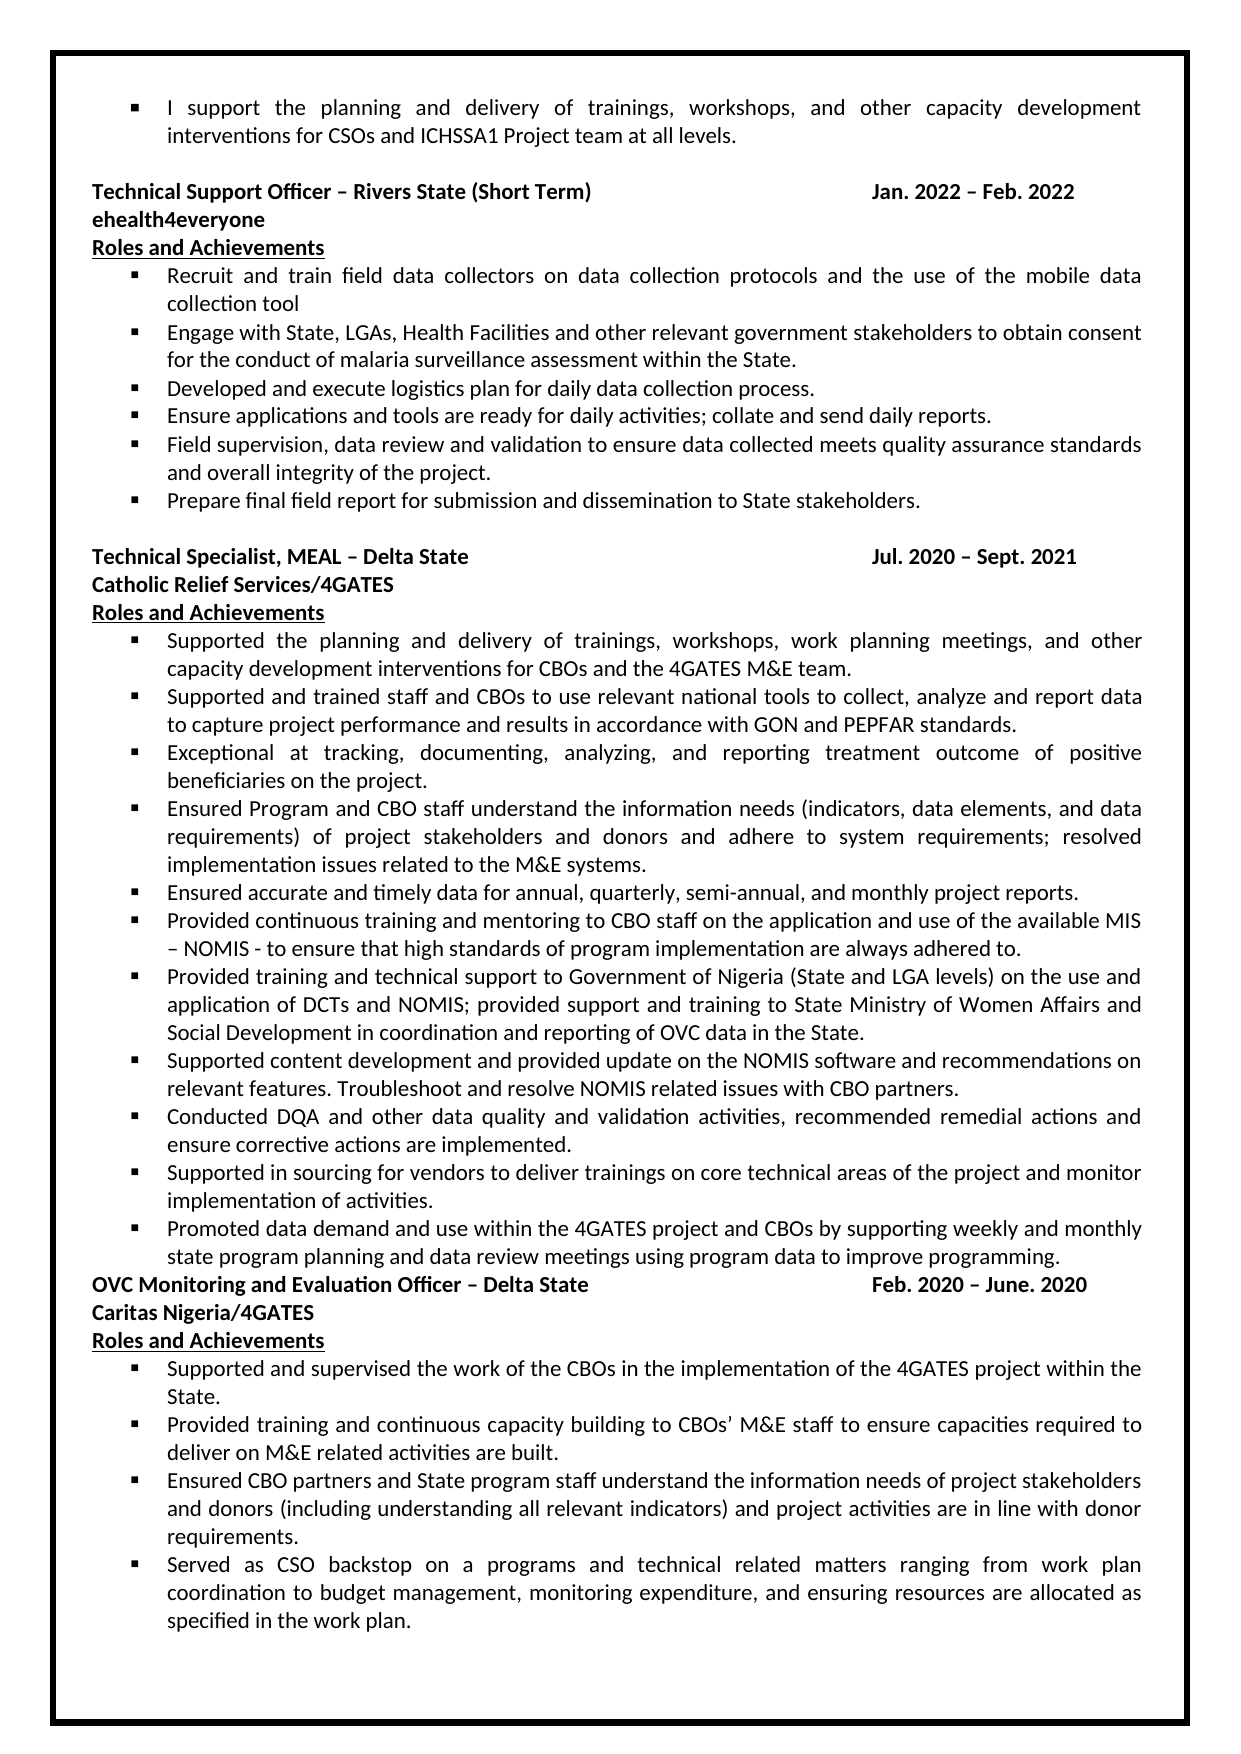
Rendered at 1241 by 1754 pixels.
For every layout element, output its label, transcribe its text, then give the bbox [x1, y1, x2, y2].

list Supported and trained staff and CBOs to use relevant national tools to collect, analyze and report data to capture project performance and results in accordance with GON and PEPFAR standards. [129, 682, 1144, 738]
list Provided training and continuous capacity building to CBOs’ M&E staff to ensure capacities required to deliver on M&E related activities are built. [129, 1410, 1144, 1466]
text Roles and Achievements [92, 1326, 1144, 1354]
list Prepare final field report for submission and dissemination to State stakeholders. [129, 486, 1144, 514]
list Supported in sourcing for vendors to deliver trainings on core technical areas of the project and monitor implementation of activities. [129, 1158, 1144, 1214]
list Provided training and technical support to Government of Nigeria (State and LGA levels) on the use and application of DCTs and NOMIS; provided support and training to State Ministry of Women Affairs and Social Development in coordination and reporting of OVC data in the State. [129, 962, 1144, 1046]
list Supported the planning and delivery of trainings, workshops, work planning meetings, and other capacity development interventions for CBOs and the 4GATES M&E team. [129, 626, 1144, 682]
list Engage with State, LGAs, Health Facilities and other relevant government stakeholders to obtain consent for the conduct of malaria surveillance assessment within the State. [129, 318, 1144, 374]
list I support the planning and delivery of trainings, workshops, and other capacity development interventions for CSOs and ICHSSA1 Project team at all levels. [129, 93, 1144, 149]
list Served as CSO backstop on a programs and technical related matters ranging from work plan coordination to budget management, monitoring expenditure, and ensuring resources are allocated as specified in the work plan. [129, 1551, 1144, 1634]
text Technical Specialist, MEAL – Delta State Jul. 2020 – Sept. 2021 [92, 542, 1144, 570]
list Supported and supervised the work of the CBOs in the implementation of the 4GATES project within the State. [129, 1354, 1144, 1410]
list Ensured accurate and timely data for annual, quarterly, semi-annual, and monthly project reports. [129, 878, 1144, 906]
text Roles and Achievements [92, 598, 1144, 626]
list Developed and execute logistics plan for daily data collection process. [129, 374, 1144, 402]
list Conducted DQA and other data quality and validation activities, recommended remedial actions and ensure corrective actions are implemented. [129, 1102, 1144, 1158]
list Ensure applications and tools are ready for daily activities; collate and send daily reports. [129, 402, 1144, 430]
list Ensured Program and CBO staff understand the information needs (indicators, data elements, and data requirements) of project stakeholders and donors and adhere to system requirements; resolved implementation issues related to the M&E systems. [129, 794, 1144, 878]
list Promoted data demand and use within the 4GATES project and CBOs by supporting weekly and monthly state program planning and data review meetings using program data to improve programming. [129, 1214, 1144, 1270]
text ehealth4everyone [92, 206, 1144, 233]
list Ensured CBO partners and State program staff understand the information needs of project stakeholders and donors (including understanding all relevant indicators) and project activities are in line with donor requirements. [129, 1466, 1144, 1551]
list Field supervision, data review and validation to ensure data collected meets quality assurance standards and overall integrity of the project. [129, 430, 1144, 486]
text Roles and Achievements [92, 233, 1144, 262]
text OVC Monitoring and Evaluation Officer – Delta State Feb. 2020 – June. 2020 [92, 1270, 1144, 1298]
text Caritas Nigeria/4GATES [92, 1298, 1144, 1326]
list Supported content development and provided update on the NOMIS software and recommendations on relevant features. Troubleshoot and resolve NOMIS related issues with CBO partners. [129, 1046, 1144, 1102]
list Provided continuous training and mentoring to CBO staff on the application and use of the available MIS – NOMIS - to ensure that high standards of program implementation are always adhered to. [129, 906, 1144, 962]
text Technical Support Officer – Rivers State (Short Term) Jan. 2022 – Feb. 2022 [92, 177, 1144, 206]
list Recruit and train field data collectors on data collection protocols and the use of the mobile data collection tool [129, 262, 1144, 318]
list Exceptional at tracking, documenting, analyzing, and reporting treatment outcome of positive beneficiaries on the project. [129, 738, 1144, 794]
text Catholic Relief Services/4GATES [92, 570, 1144, 598]
